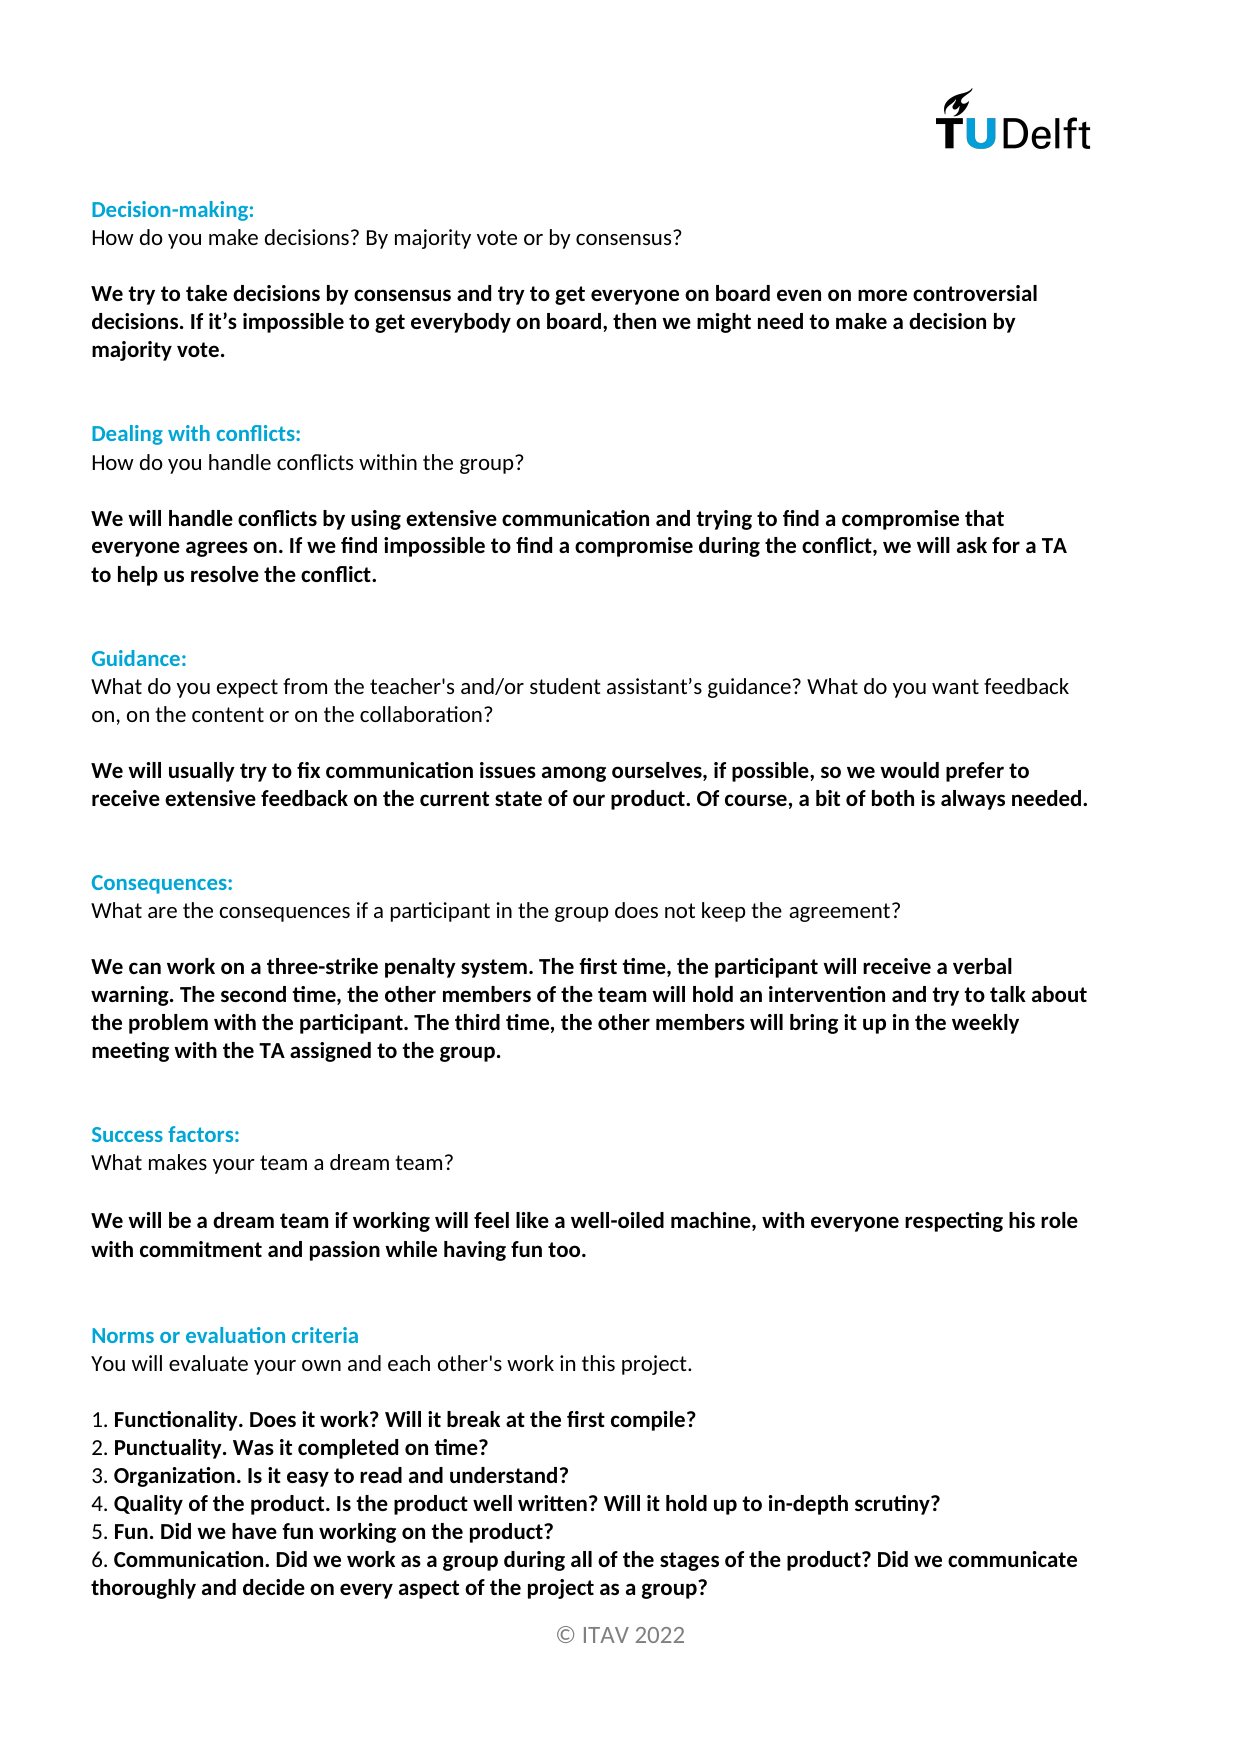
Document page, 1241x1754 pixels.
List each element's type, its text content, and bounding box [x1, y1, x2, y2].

text 2. Punctuality. Was it completed on time? [91, 1433, 1090, 1461]
text You will evaluate your own and each other's work in this project. [91, 1349, 1090, 1377]
text 5. Fun. Did we have fun working on the product? [91, 1517, 1090, 1545]
text What are the consequences if a participant in the group does not keep the agreement? [91, 896, 1090, 924]
text Dealing with conflicts: [91, 419, 1090, 448]
text 3. Organization. Is it easy to read and understand? [91, 1461, 1090, 1489]
text Consequences: [91, 868, 1090, 896]
text Norms or evaluation criteria [91, 1321, 1090, 1349]
text Decision-making: [91, 195, 1090, 223]
text We try to take decisions by consensus and try to get everyone on board even on more controversial decisions. If it’s impossible to get everybody on board, then we might need to make a decision by majority vote. [91, 279, 1090, 363]
text 6. Communication. Did we work as a group during all of the stages of the product? Did we communicate thoroughly and decide on every aspect of the project as a group? [91, 1545, 1090, 1601]
text Success factors: [91, 1120, 1090, 1148]
text 4. Quality of the product. Is the product well written? Will it hold up to in-depth scrutiny? [91, 1489, 1090, 1517]
text We can work on a three-strike penalty system. The first time, the participant will receive a verbal warning. The second time, the other members of the team will hold an intervention and try to talk about the problem with the participant. The third time, the other members will bring it up in the weekly meeting with the TA assigned to the group. [91, 952, 1090, 1064]
text How do you make decisions? By majority vote or by consensus? [91, 223, 1090, 251]
text How do you handle conflicts within the group? [91, 448, 1090, 476]
text We will be a dream team if working will feel like a well-oiled machine, with everyone respecting his role with commitment and passion while having fun too. [91, 1207, 1090, 1263]
picture [936, 73, 1091, 149]
text What do you expect from the teacher's and/or student assistant’s guidance? What do you want feedback on, on the content or on the collaboration? [91, 672, 1090, 728]
text We will usually try to fix communication issues among ourselves, if possible, so we would prefer to receive extensive feedback on the current state of our product. Of course, a bit of both is always needed. [91, 756, 1090, 812]
text We will handle conflicts by using extensive communication and trying to find a compromise that everyone agrees on. If we find impossible to find a compromise during the conflict, we will ask for a TA to help us resolve the conflict. [91, 504, 1090, 588]
text What makes your team a dream team? [91, 1148, 1090, 1176]
text 1. Functionality. Does it work? Will it break at the first compile? [91, 1405, 1090, 1433]
text Guidance: [91, 644, 1090, 672]
